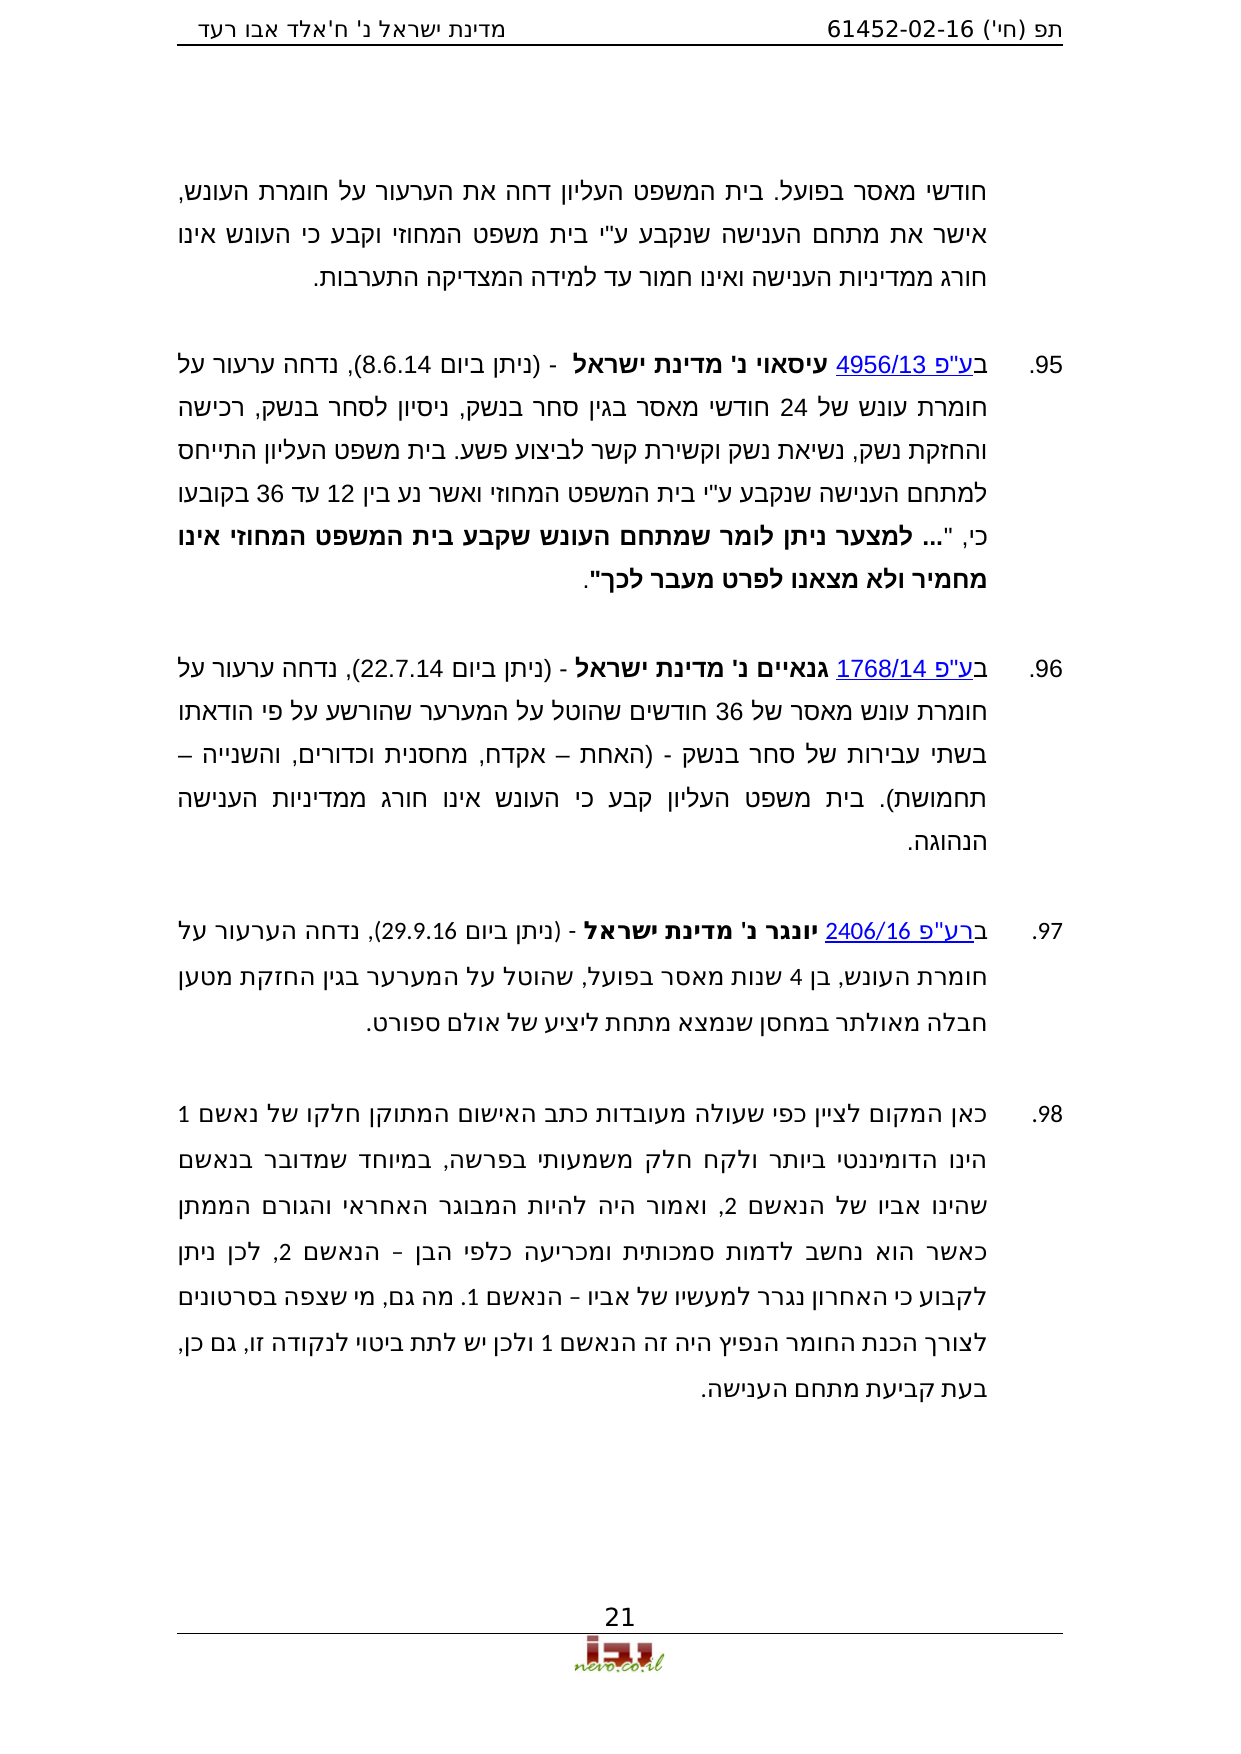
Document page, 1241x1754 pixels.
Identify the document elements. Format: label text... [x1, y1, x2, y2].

text 98. כאן המקום לציין כפי שעולה מעובדות כתב האישום המתוקן חלקו של נאשם 1 הינו הדומיננטי ביותר ולקח חלק משמעותי בפרשה, במיוחד שמדובר בנאשם שהינו אביו של הנאשם 2, ואמור היה להיות המבוגר האחראי והגורם הממתן כאשר הוא נחשב לדמות סמכותית ומכריעה כלפי הבן – הנאשם 2, לכן ניתן לקבוע כי האחרון נגרר למעשיו של אביו – הנאשם 1. מה גם, מי שצפה בסרטונים לצורך הכנת החומר הנפיץ היה זה הנאשם 1 ולכן יש לתת ביטוי לנקודה זו, גם כן, בעת קביעת מתחם הענישה. [177, 1098, 1063, 1403]
text 95. בע"פ 4956/13 עיסאוי נ' מדינת ישראל - (ניתן ביום 8.6.14), נדחה ערעור על חומרת עונש של 24 חודשי מאסר בגין סחר בנשק, ניסיון לסחר בנשק, רכישה והחזקת נשק, נשיאת נשק וקשירת קשר לביצוע פשע. בית משפט העליון התייחס למתחם הענישה שנקבע ע"י בית המשפט המחוזי ואשר נע בין 12 עד 36 בקובעו כי, "... למצער ניתן לומר שמתחם העונש שקבע בית המשפט המחוזי אינו מחמיר ולא מצאנו לפרט מעבר לכך". [177, 350, 1063, 594]
text 97. ברע"פ 2406/16 יונגר נ' מדינת ישראל - (ניתן ביום 29.9.16), נדחה הערעור על חומרת העונש, בן 4 שנות מאסר בפועל, שהוטל על המערער בגין החזקת מטען חבלה מאולתר במחסן שנמצא מתחת ליציע של אולם ספורט. [177, 916, 1063, 1037]
picture [574, 1635, 666, 1673]
text 96. בע"פ 1768/14 גנאיים נ' מדינת ישראל - (ניתן ביום 22.7.14), נדחה ערעור על חומרת עונש מאסר של 36 חודשים שהוטל על המערער שהורשע על פי הודאתו בשתי עבירות של סחר בנשק - (האחת – אקדח, מחסנית וכדורים, והשנייה – תחמושת). בית משפט העליון קבע כי העונש אינו חורג ממדיניות הענישה הנהוגה. [177, 654, 1063, 855]
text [177, 177, 1063, 292]
